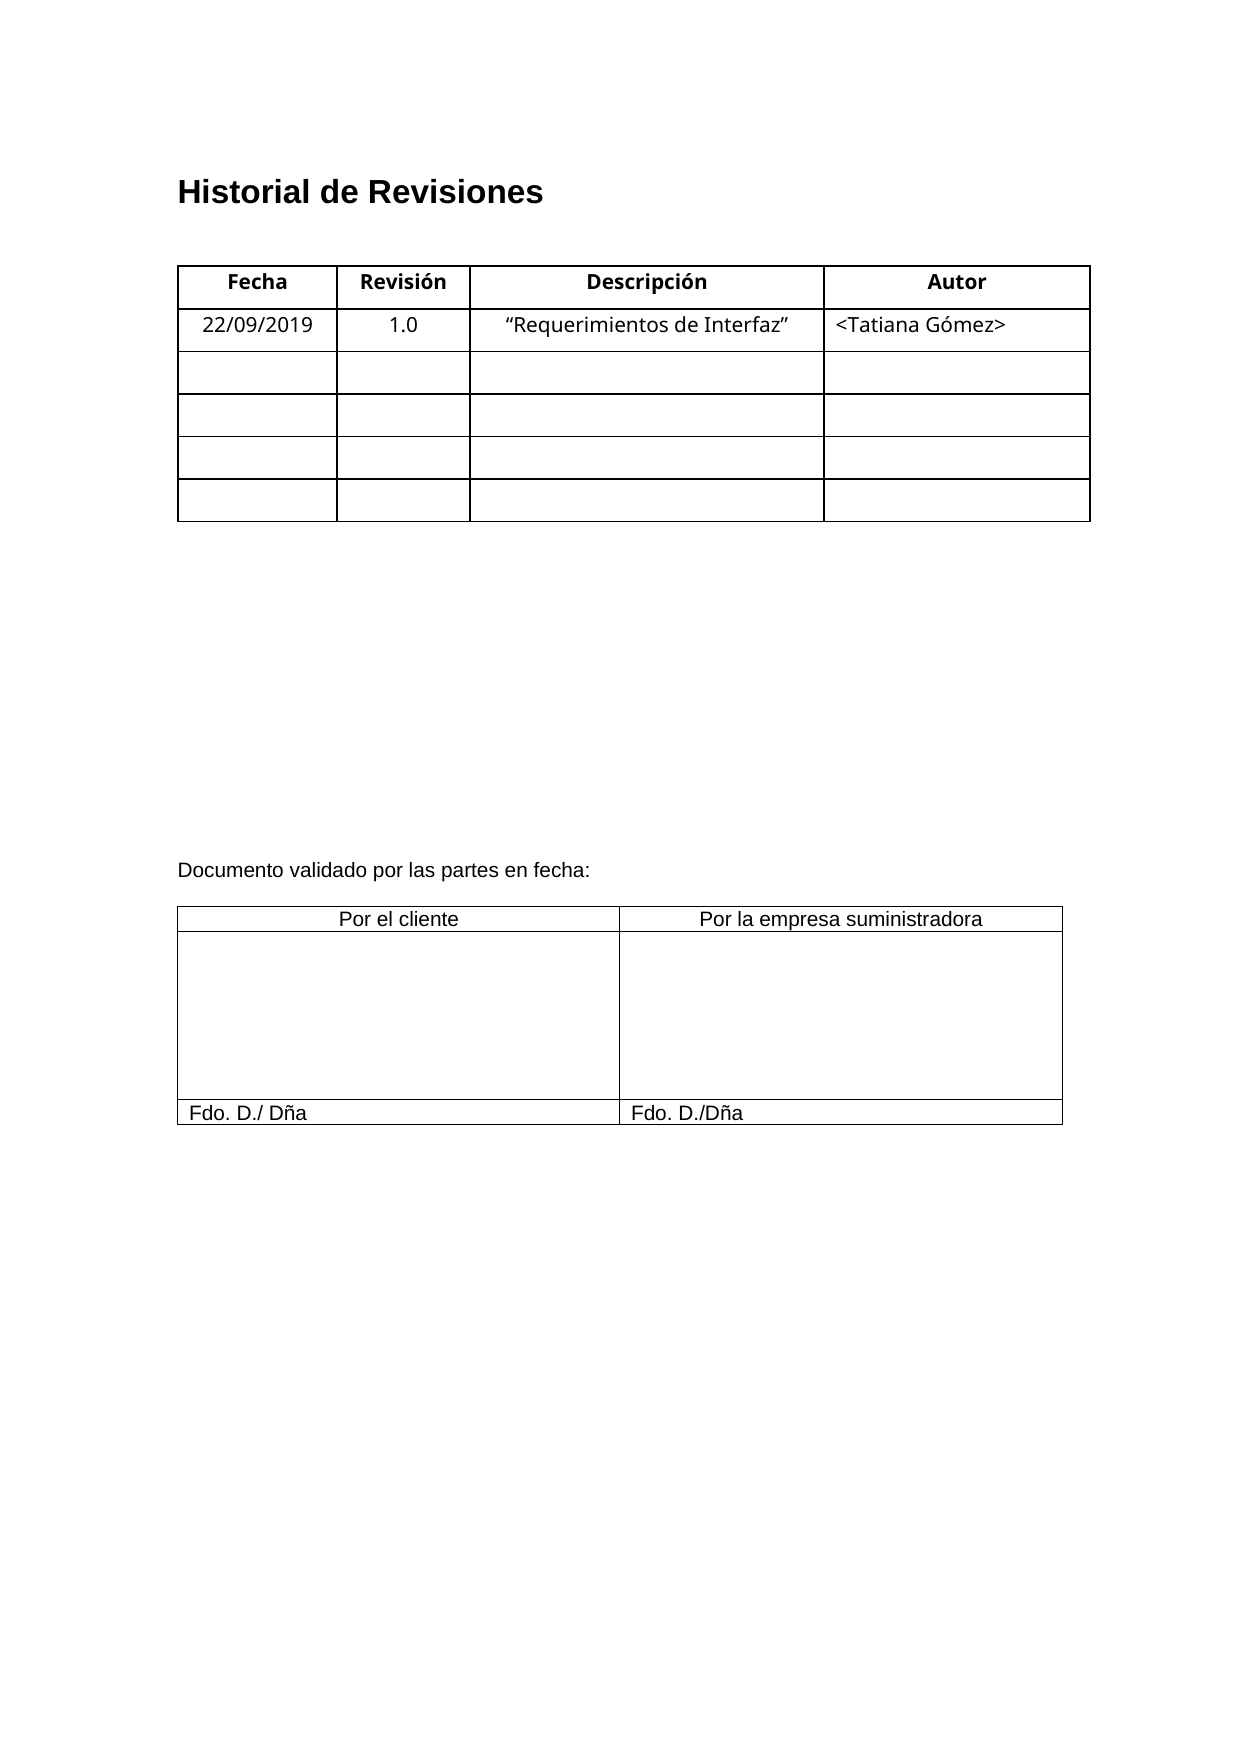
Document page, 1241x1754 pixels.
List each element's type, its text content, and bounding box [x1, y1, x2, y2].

table_cell [178, 932, 619, 1099]
table_header Descripción [471, 267, 823, 308]
table_cell [825, 480, 1089, 521]
table_header Autor [825, 267, 1089, 308]
table_cell [471, 352, 823, 393]
table_cell [825, 352, 1089, 393]
table_cell [179, 352, 336, 393]
table_header Por la empresa suministradora [620, 907, 1062, 931]
table_cell [471, 480, 823, 521]
table_header Revisión [338, 267, 469, 308]
table_cell <Tatiana Gómez> [825, 310, 1089, 351]
table_cell Fdo. D./ Dña [178, 1100, 619, 1124]
table_cell [471, 437, 823, 478]
table_cell [620, 932, 1062, 1099]
table_cell “Requerimientos de Interfaz” [471, 310, 823, 351]
table_cell [338, 352, 469, 393]
table_cell Fdo. D./Dña [620, 1100, 1062, 1124]
table_cell [338, 437, 469, 478]
table_cell [179, 395, 336, 436]
table_cell [179, 480, 336, 521]
table_cell 22/09/2019 [179, 310, 336, 351]
table_cell [471, 395, 823, 436]
table_header Por el cliente [178, 907, 619, 931]
table_cell [179, 437, 336, 478]
table_cell [338, 395, 469, 436]
table_cell [825, 395, 1089, 436]
table_cell 1.0 [338, 310, 469, 351]
table_cell [825, 437, 1089, 478]
text Historial de Revisiones [177, 173, 1063, 211]
table_header Fecha [179, 267, 336, 308]
table_cell [338, 480, 469, 521]
text Documento validado por las partes en fecha: [177, 858, 1063, 882]
